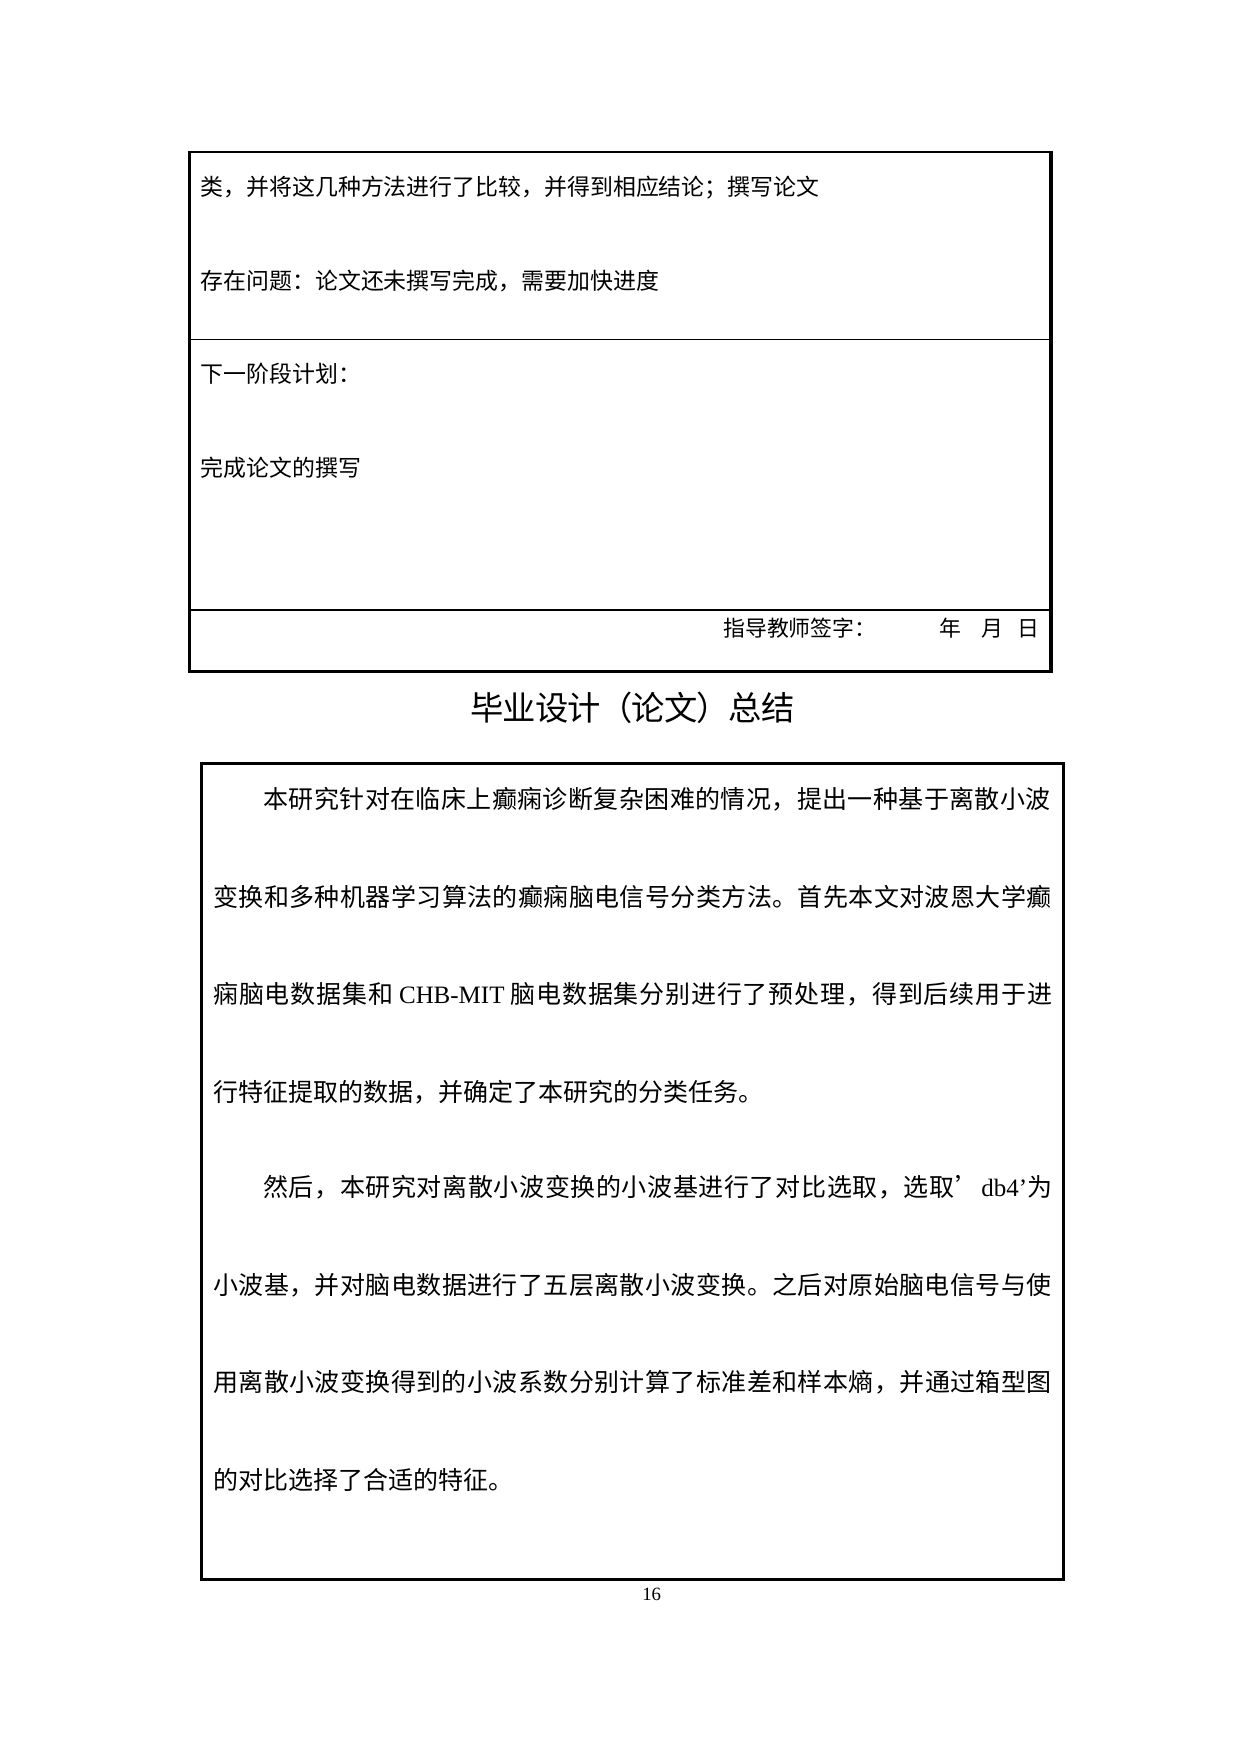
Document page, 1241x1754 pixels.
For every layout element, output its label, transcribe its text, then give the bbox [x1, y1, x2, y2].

table_cell 下一阶段计划： 完成论文的撰写 [191, 340, 1049, 609]
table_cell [191, 153, 1049, 339]
table_cell 指导教师签字： 年 月 日 [191, 611, 1049, 670]
title 毕业设计（论文）总结 [187, 673, 1078, 738]
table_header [203, 765, 1062, 1578]
